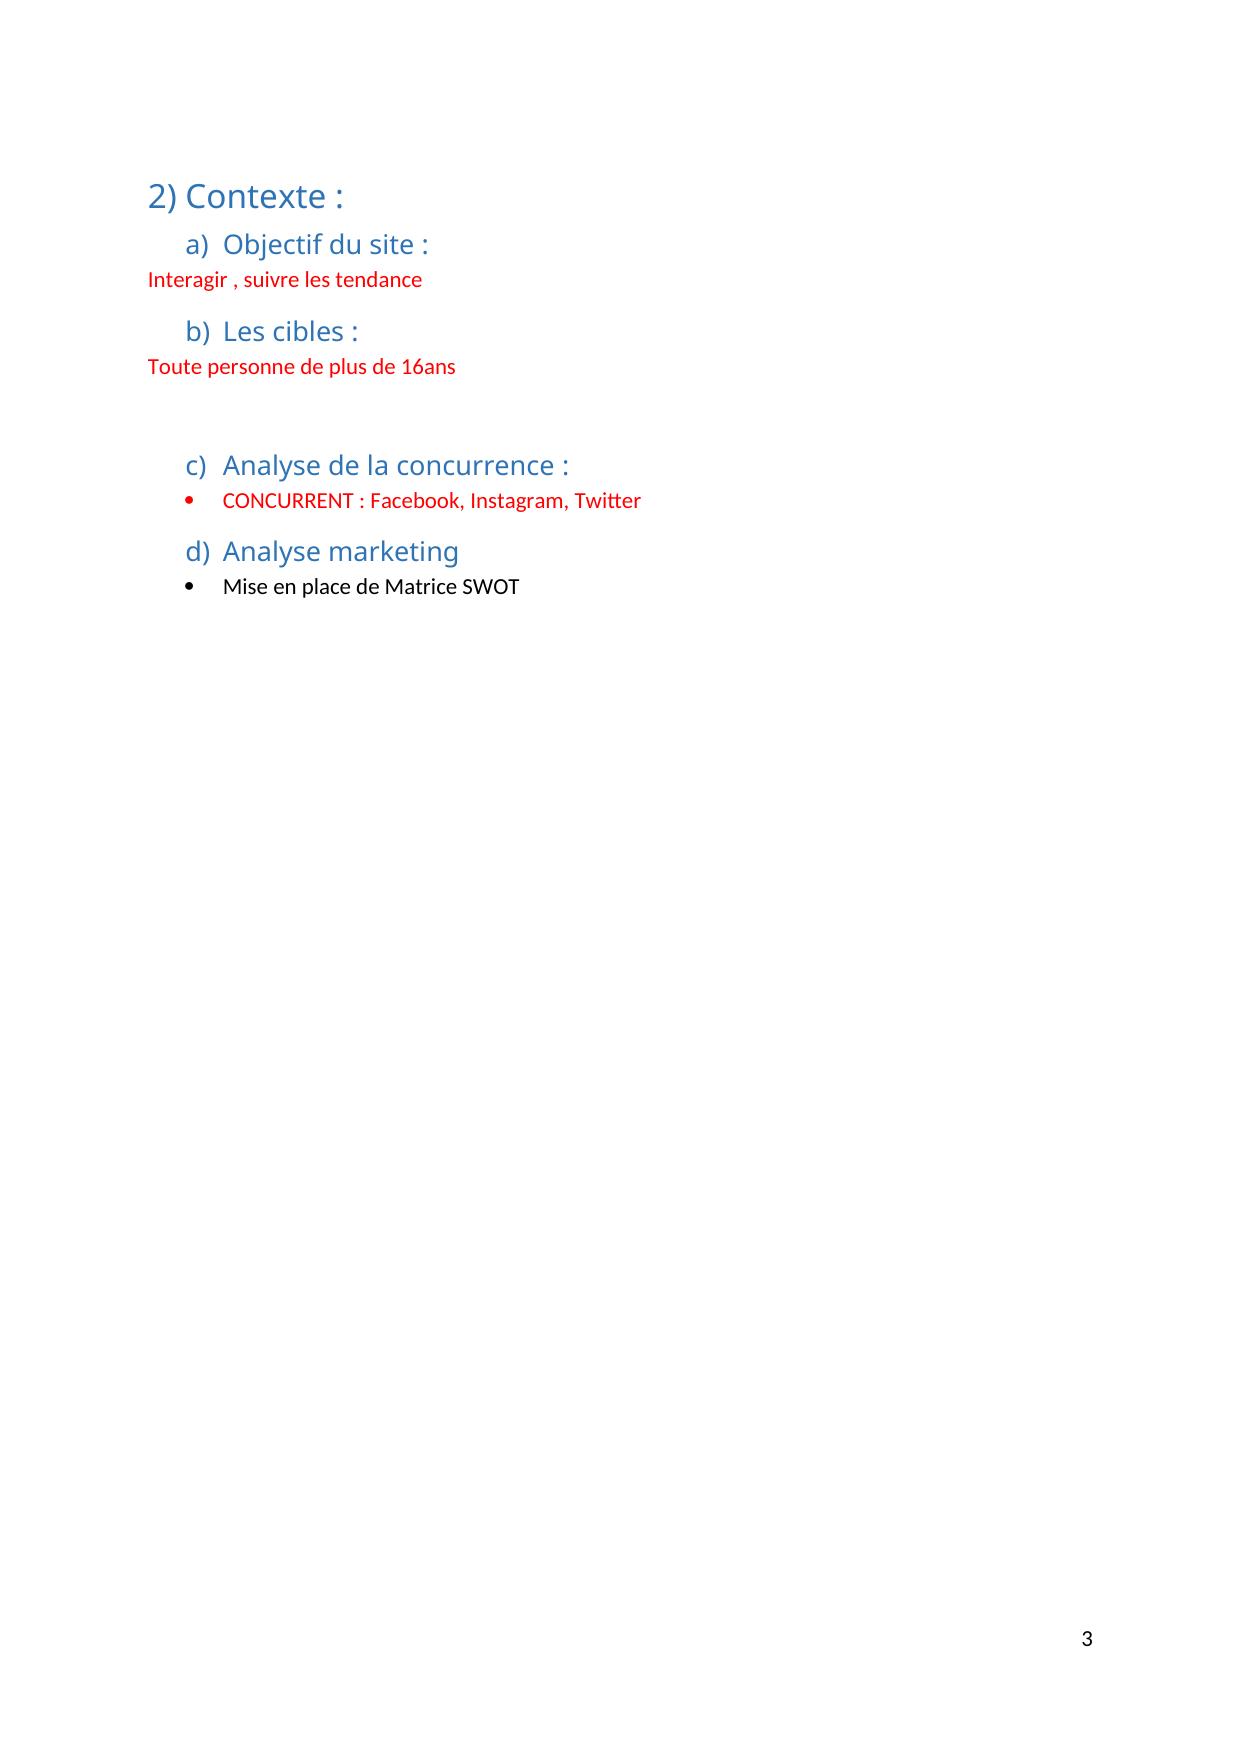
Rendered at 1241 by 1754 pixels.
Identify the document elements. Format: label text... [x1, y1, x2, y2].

list CONCURRENT : Facebook, Instagram, Twitter [185, 486, 1093, 514]
subtitle Analyse de la concurrence : [185, 446, 1093, 483]
text Interagir , suivre les tendance [148, 266, 1093, 293]
subtitle Contexte : [148, 173, 1093, 218]
list Mise en place de Matrice SWOT [185, 572, 1093, 600]
subtitle Objectif du site : [185, 226, 1093, 263]
text Toute personne de plus de 16ans [148, 352, 1093, 380]
subtitle Analyse marketing [185, 533, 1093, 569]
subtitle Les cibles : [185, 312, 1093, 349]
